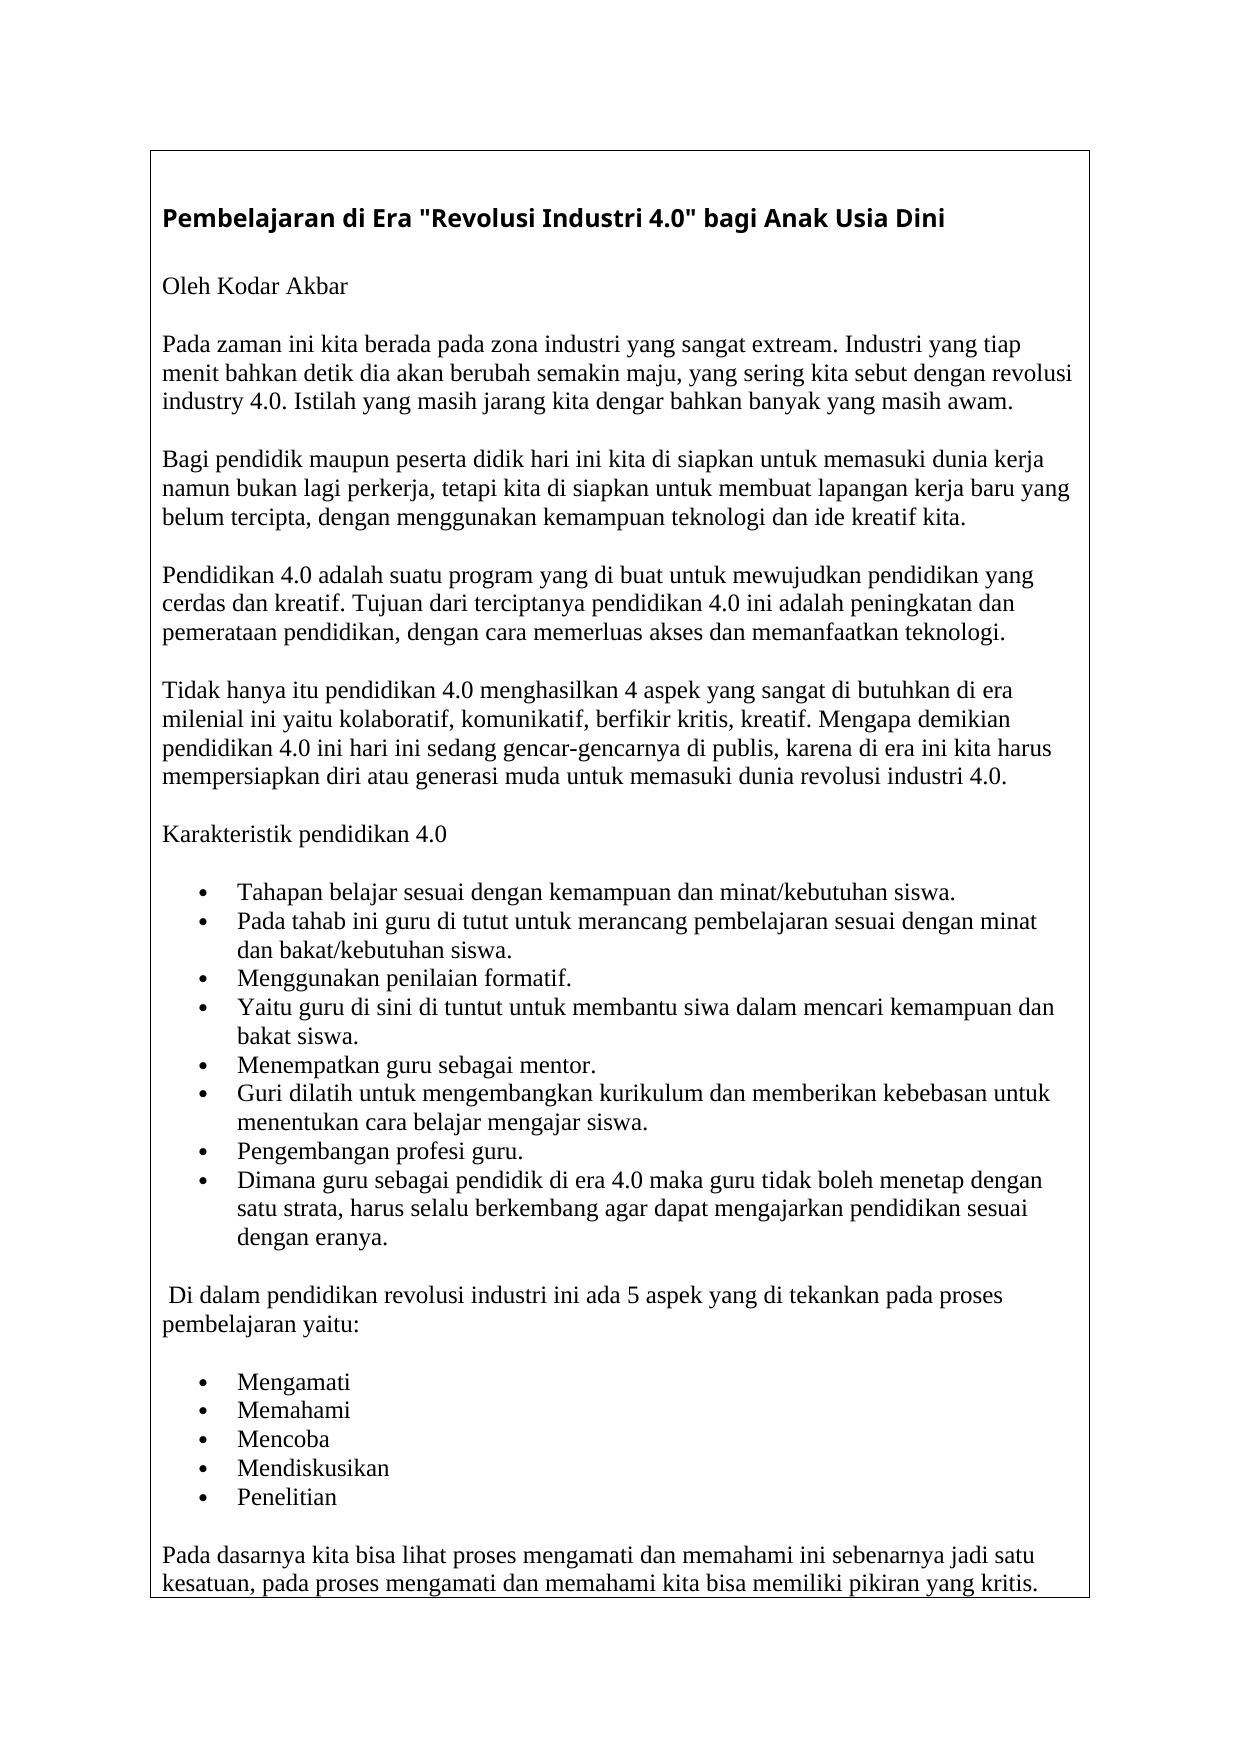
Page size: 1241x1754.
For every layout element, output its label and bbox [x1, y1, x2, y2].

table_header [151, 151, 1089, 1597]
